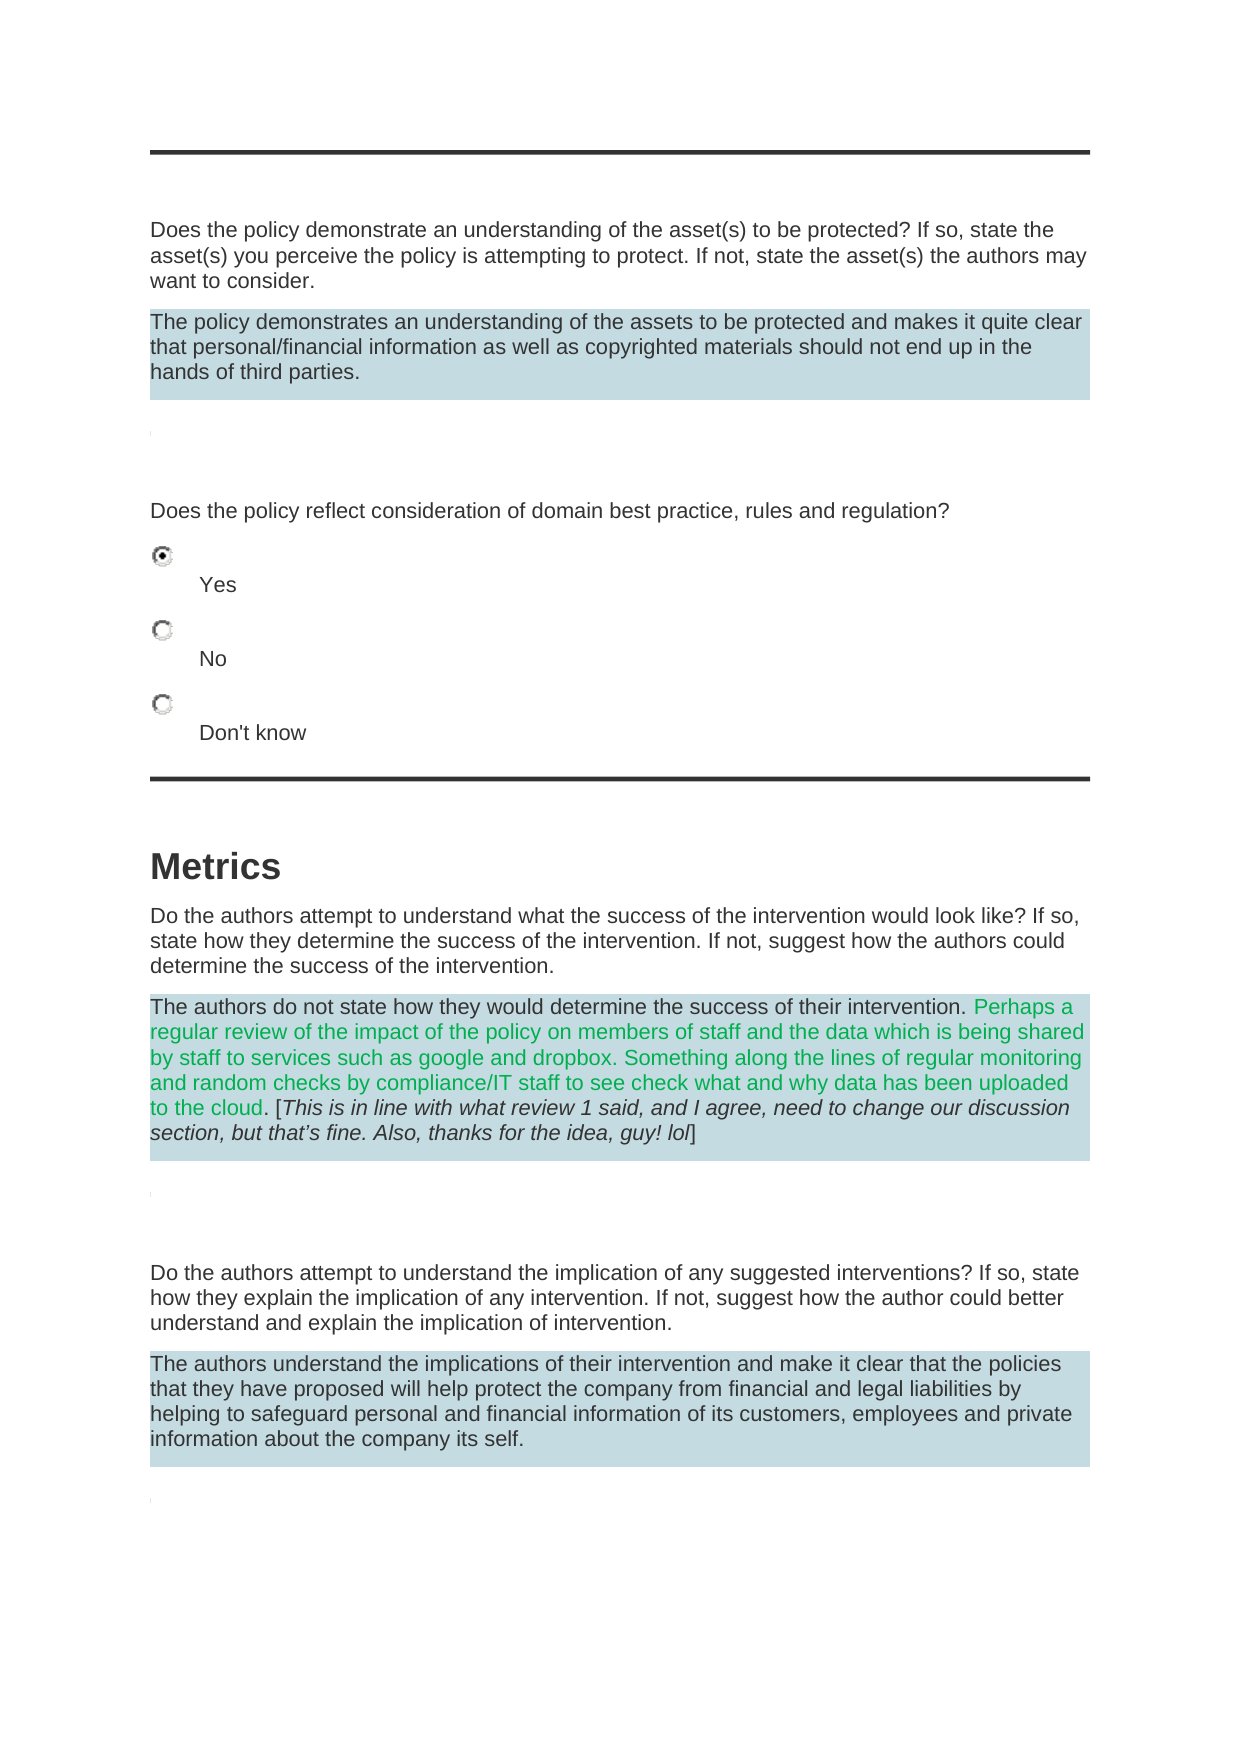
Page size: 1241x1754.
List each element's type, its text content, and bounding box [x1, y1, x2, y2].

table_header The authors understand the implications of their intervention and make it clear that the policies that they have proposed will help protect the company from financial and legal liabilities by helping to safeguard personal and financial information of its customers, employees and private information about the company its self. [150, 1351, 1090, 1467]
table_header The authors do not state how they would determine the success of their intervention. Perhaps a regular review of the impact of the policy on members of staff and the data which is being shared by staff to services such as google and dropbox. Something along the lines of regular monitoring and random checks by compliance/IT staff to see check what and why data has been uploaded to the cloud. [This is in line with what review 1 said, and I agree, need to change our discussion section, but that’s fine. Also, thanks for the idea, guy! lol] [150, 994, 1090, 1161]
text Yes [150, 539, 1090, 597]
text No [150, 613, 1090, 671]
text Metrics [150, 844, 1090, 887]
text Do the authors attempt to understand the implication of any suggested interventions? If so, state how they explain the implication of any intervention. If not, suggest how the author could better understand and explain the implication of intervention. [150, 1259, 1090, 1335]
text Don't know [150, 687, 1090, 745]
text Does the policy demonstrate an understanding of the asset(s) to be protected? If so, state the asset(s) you perceive the policy is attempting to protect. If not, state the asset(s) the authors may want to consider. [150, 217, 1090, 293]
table_header The policy demonstrates an understanding of the assets to be protected and makes it quite clear that personal/financial information as well as copyrighted materials should not end up in the hands of third parties. [150, 309, 1090, 400]
text Do the authors attempt to understand what the success of the intervention would look like? If so, state how they determine the success of the intervention. If not, suggest how the authors could determine the success of the intervention. [150, 903, 1090, 978]
text Does the policy reflect consideration of domain best practice, rules and regulation? [150, 498, 1090, 523]
